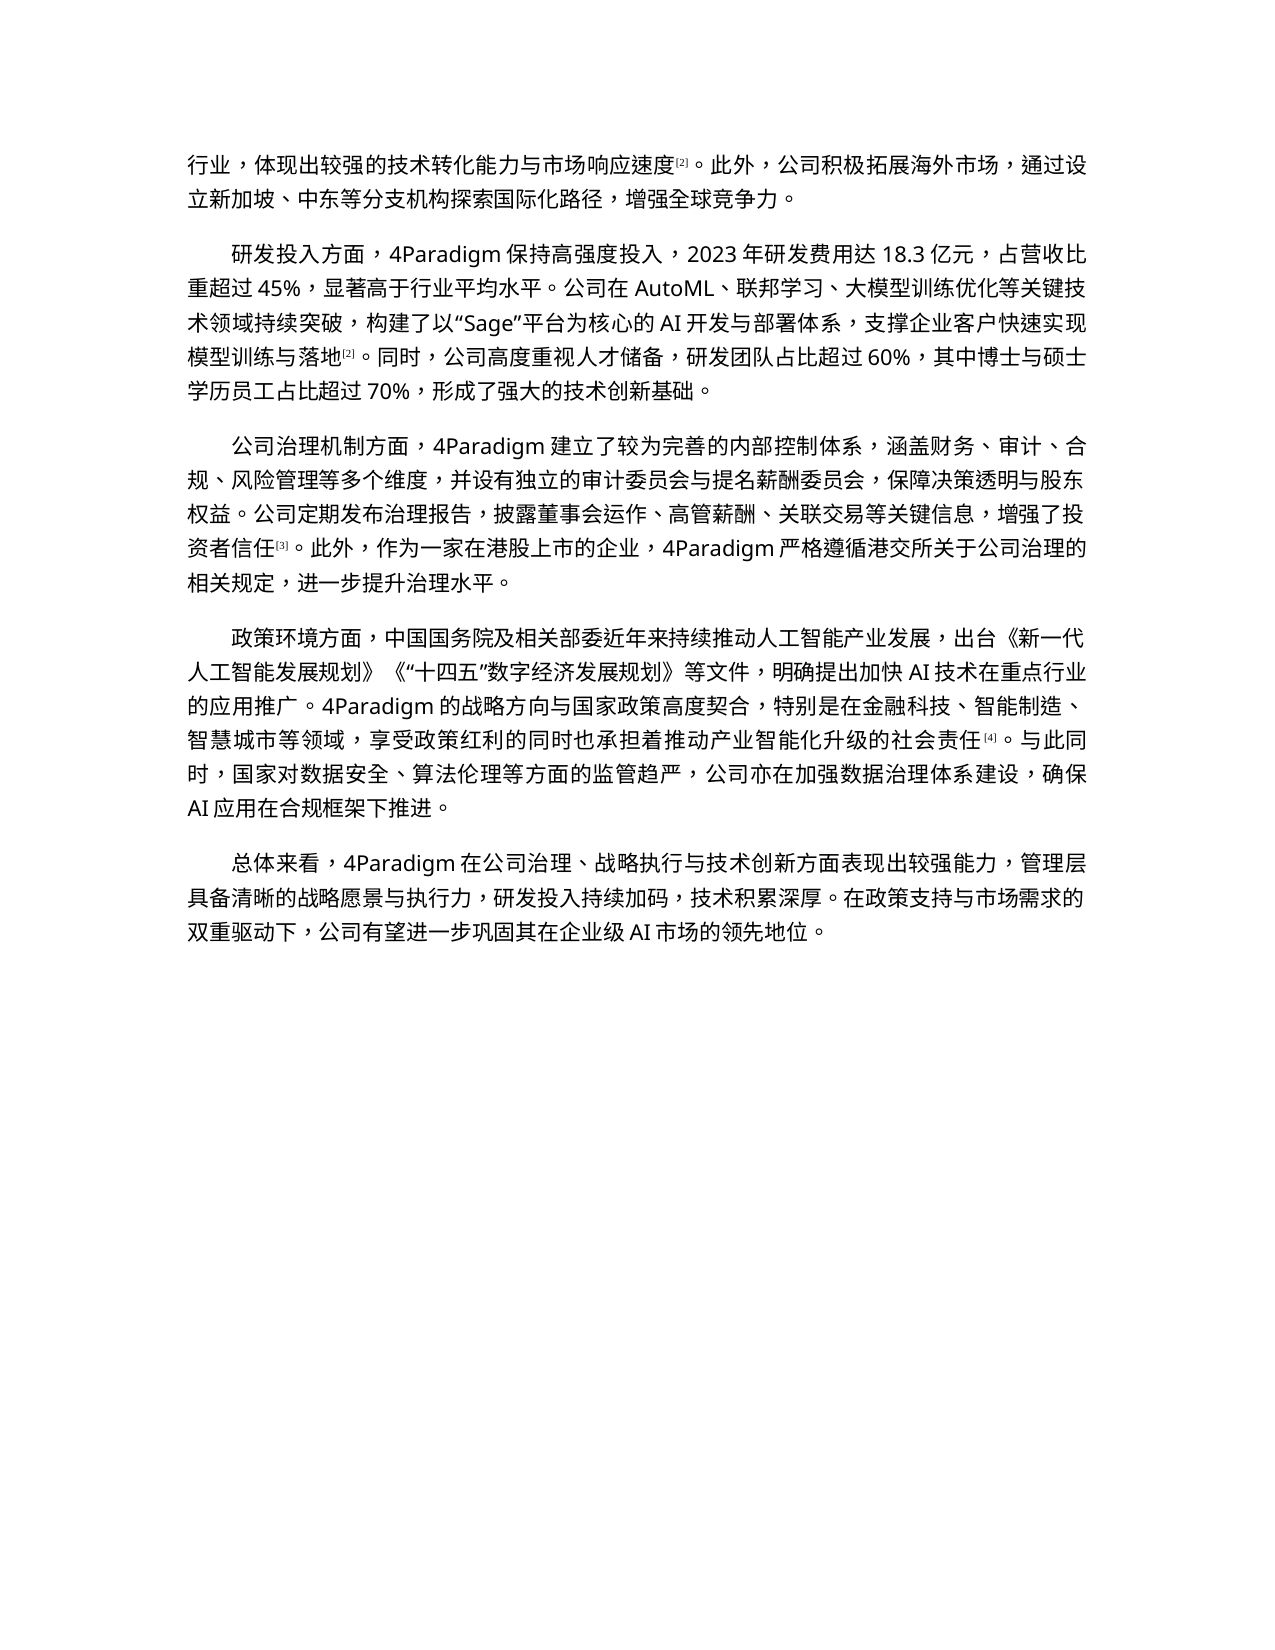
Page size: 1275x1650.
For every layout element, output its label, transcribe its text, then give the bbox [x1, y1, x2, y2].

text 公司治理机制方面，4Paradigm建立了较为完善的内部控制体系，涵盖财务、审计、合规、风险管理等多个维度，并设有独立的审计委员会与提名薪酬委员会，保障决策透明与股东权益。公司定期发布治理报告，披露董事会运作、高管薪酬、关联交易等关键信息，增强了投资者信任[3]。此外，作为一家在港股上市的企业，4Paradigm严格遵循港交所关于公司治理的相关规定，进一步提升治理水平。 [187, 431, 1087, 597]
text 研发投入方面，4Paradigm保持高强度投入，2023年研发费用达18.3亿元，占营收比重超过45%，显著高于行业平均水平。公司在AutoML、联邦学习、大模型训练优化等关键技术领域持续突破，构建了以“Sage”平台为核心的AI开发与部署体系，支撑企业客户快速实现模型训练与落地[2]。同时，公司高度重视人才储备，研发团队占比超过60%，其中博士与硕士学历员工占比超过70%，形成了强大的技术创新基础。 [187, 239, 1087, 406]
text 总体来看，4Paradigm在公司治理、战略执行与技术创新方面表现出较强能力，管理层具备清晰的战略愿景与执行力，研发投入持续加码，技术积累深厚。在政策支持与市场需求的双重驱动下，公司有望进一步巩固其在企业级AI市场的领先地位。 [187, 848, 1087, 946]
text 政策环境方面，中国国务院及相关部委近年来持续推动人工智能产业发展，出台《新一代人工智能发展规划》《“十四五”数字经济发展规划》等文件，明确提出加快AI技术在重点行业的应用推广。4Paradigm的战略方向与国家政策高度契合，特别是在金融科技、智能制造、智慧城市等领域，享受政策红利的同时也承担着推动产业智能化升级的社会责任[4]。与此同时，国家对数据安全、算法伦理等方面的监管趋严，公司亦在加强数据治理体系建设，确保AI应用在合规框架下推进。 [187, 622, 1087, 823]
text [187, 150, 1087, 214]
